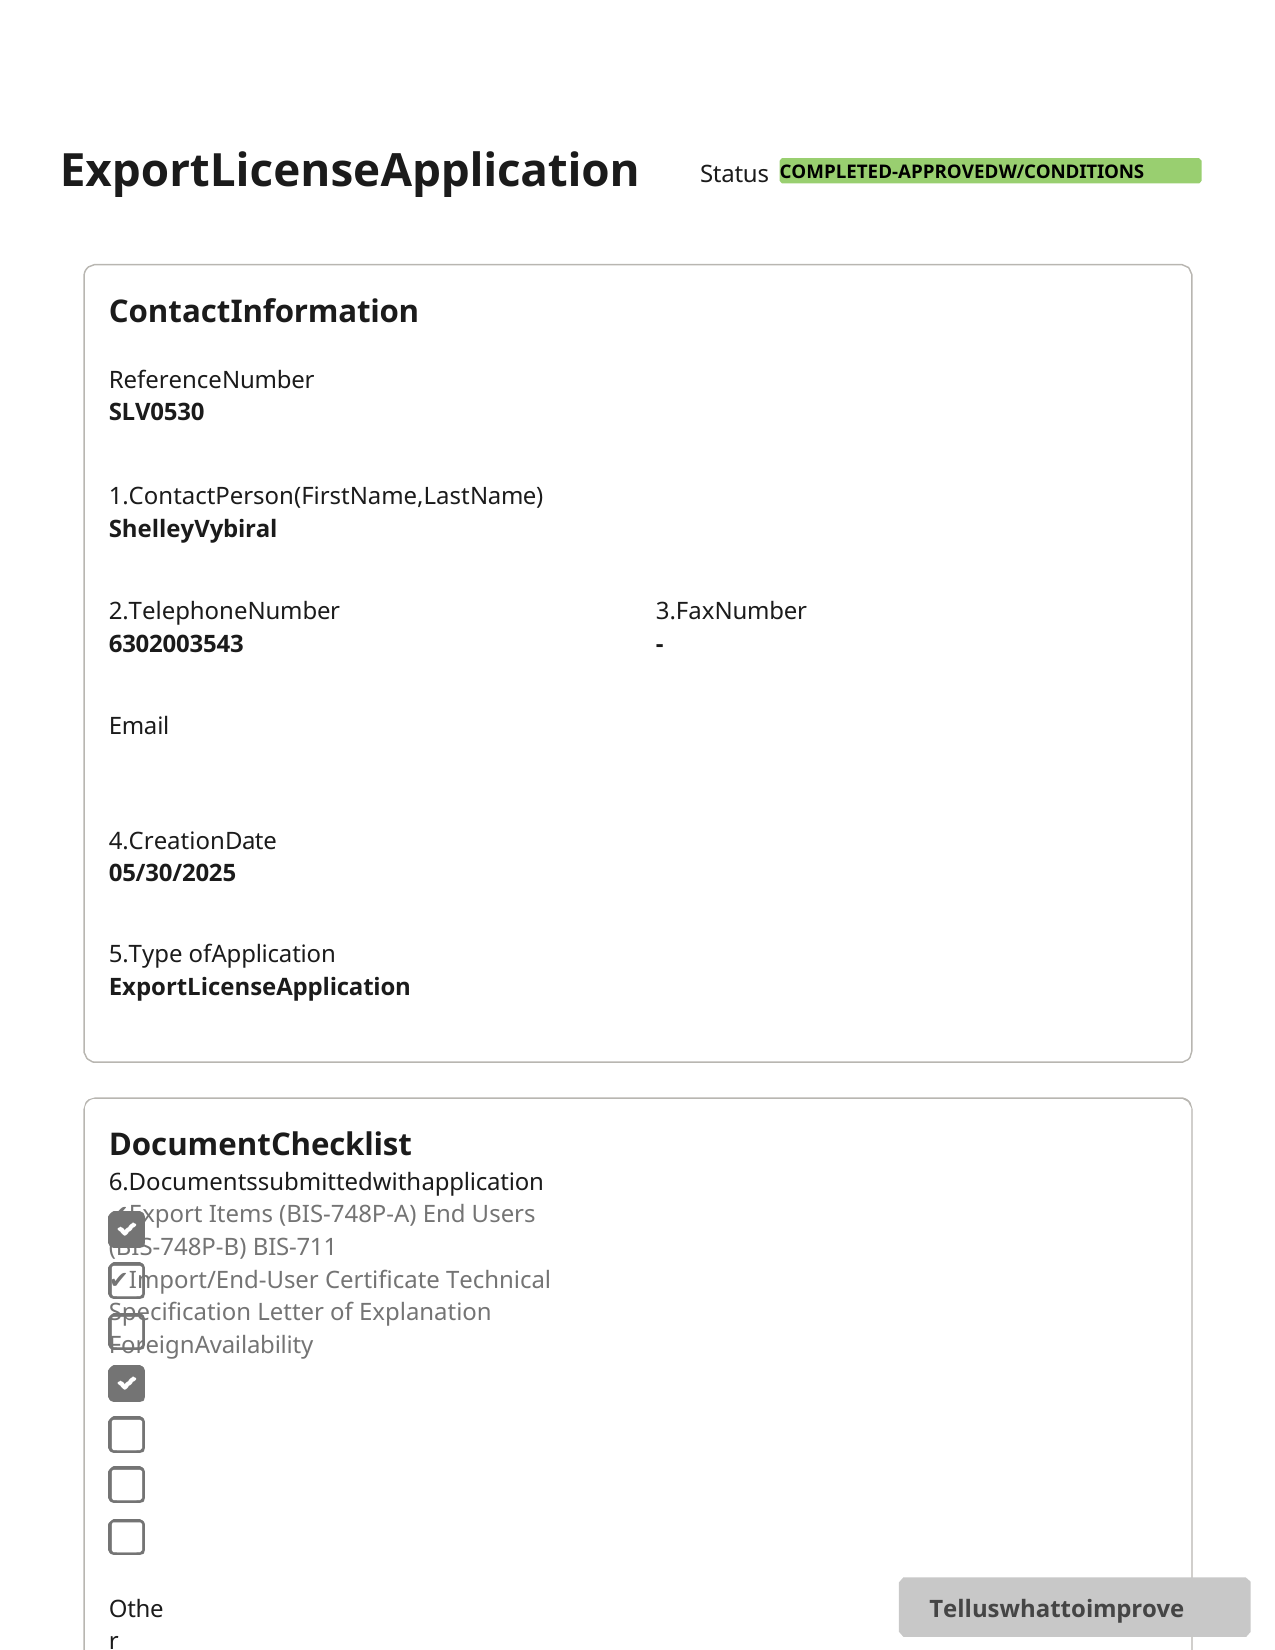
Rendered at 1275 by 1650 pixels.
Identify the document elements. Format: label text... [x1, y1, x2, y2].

picture [108, 1262, 145, 1299]
picture [108, 1313, 145, 1350]
picture [125, 1342, 132, 1350]
picture [108, 1211, 145, 1248]
title ExportLicenseApplication Status [59, 137, 1237, 200]
picture [108, 1519, 145, 1555]
picture [108, 1416, 145, 1453]
picture [108, 1365, 145, 1402]
picture [108, 1466, 145, 1503]
